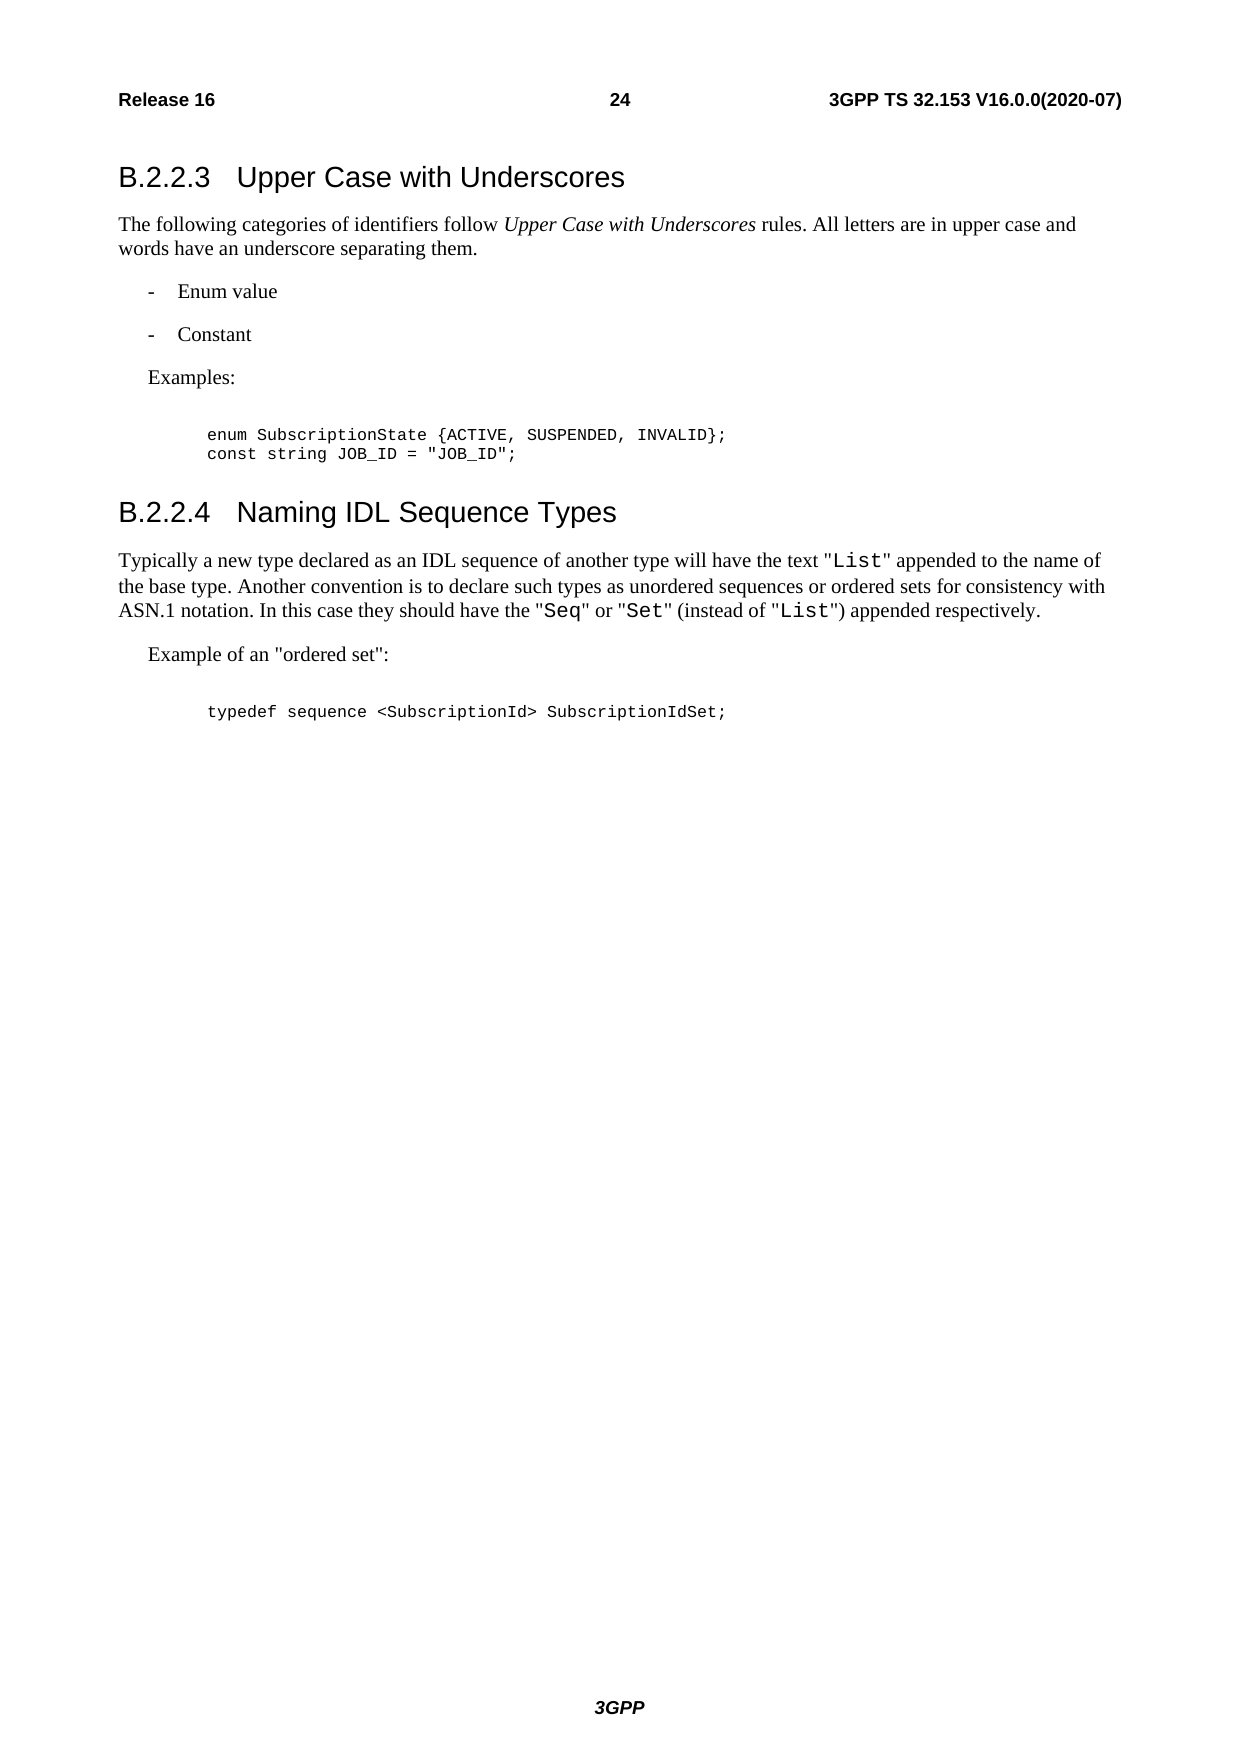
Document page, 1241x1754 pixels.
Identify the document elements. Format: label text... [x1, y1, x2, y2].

text const string JOB_ID = "JOB_ID"; [207, 445, 1122, 464]
text - Enum value [148, 279, 1122, 303]
text Examples: [148, 365, 1122, 389]
text The following categories of identifiers follow Upper Case with Underscores rules. All letters are in upper case and words have an underscore separating them. [118, 212, 1122, 260]
text Example of an "ordered set": [148, 642, 1122, 666]
text typedef sequence <SubscriptionId> SubscriptionIdSet; [207, 704, 1122, 723]
text enum SubscriptionState {ACTIVE, SUSPENDED, INVALID}; [207, 426, 1122, 445]
subtitle B.2.2.3 Upper Case with Underscores [118, 160, 1122, 193]
text - Constant [148, 322, 1122, 346]
text Typically a new type declared as an IDL sequence of another type will have the text "List" appended to the name of the base type. Another convention is to declare such types as unordered sequences or ordered sets for consistency with ASN.1 notation. In this case they should have the "Seq" or "Set" (instead of "List") appended respectively. [118, 548, 1122, 623]
subtitle B.2.2.4 Naming IDL Sequence Types [118, 496, 1122, 529]
